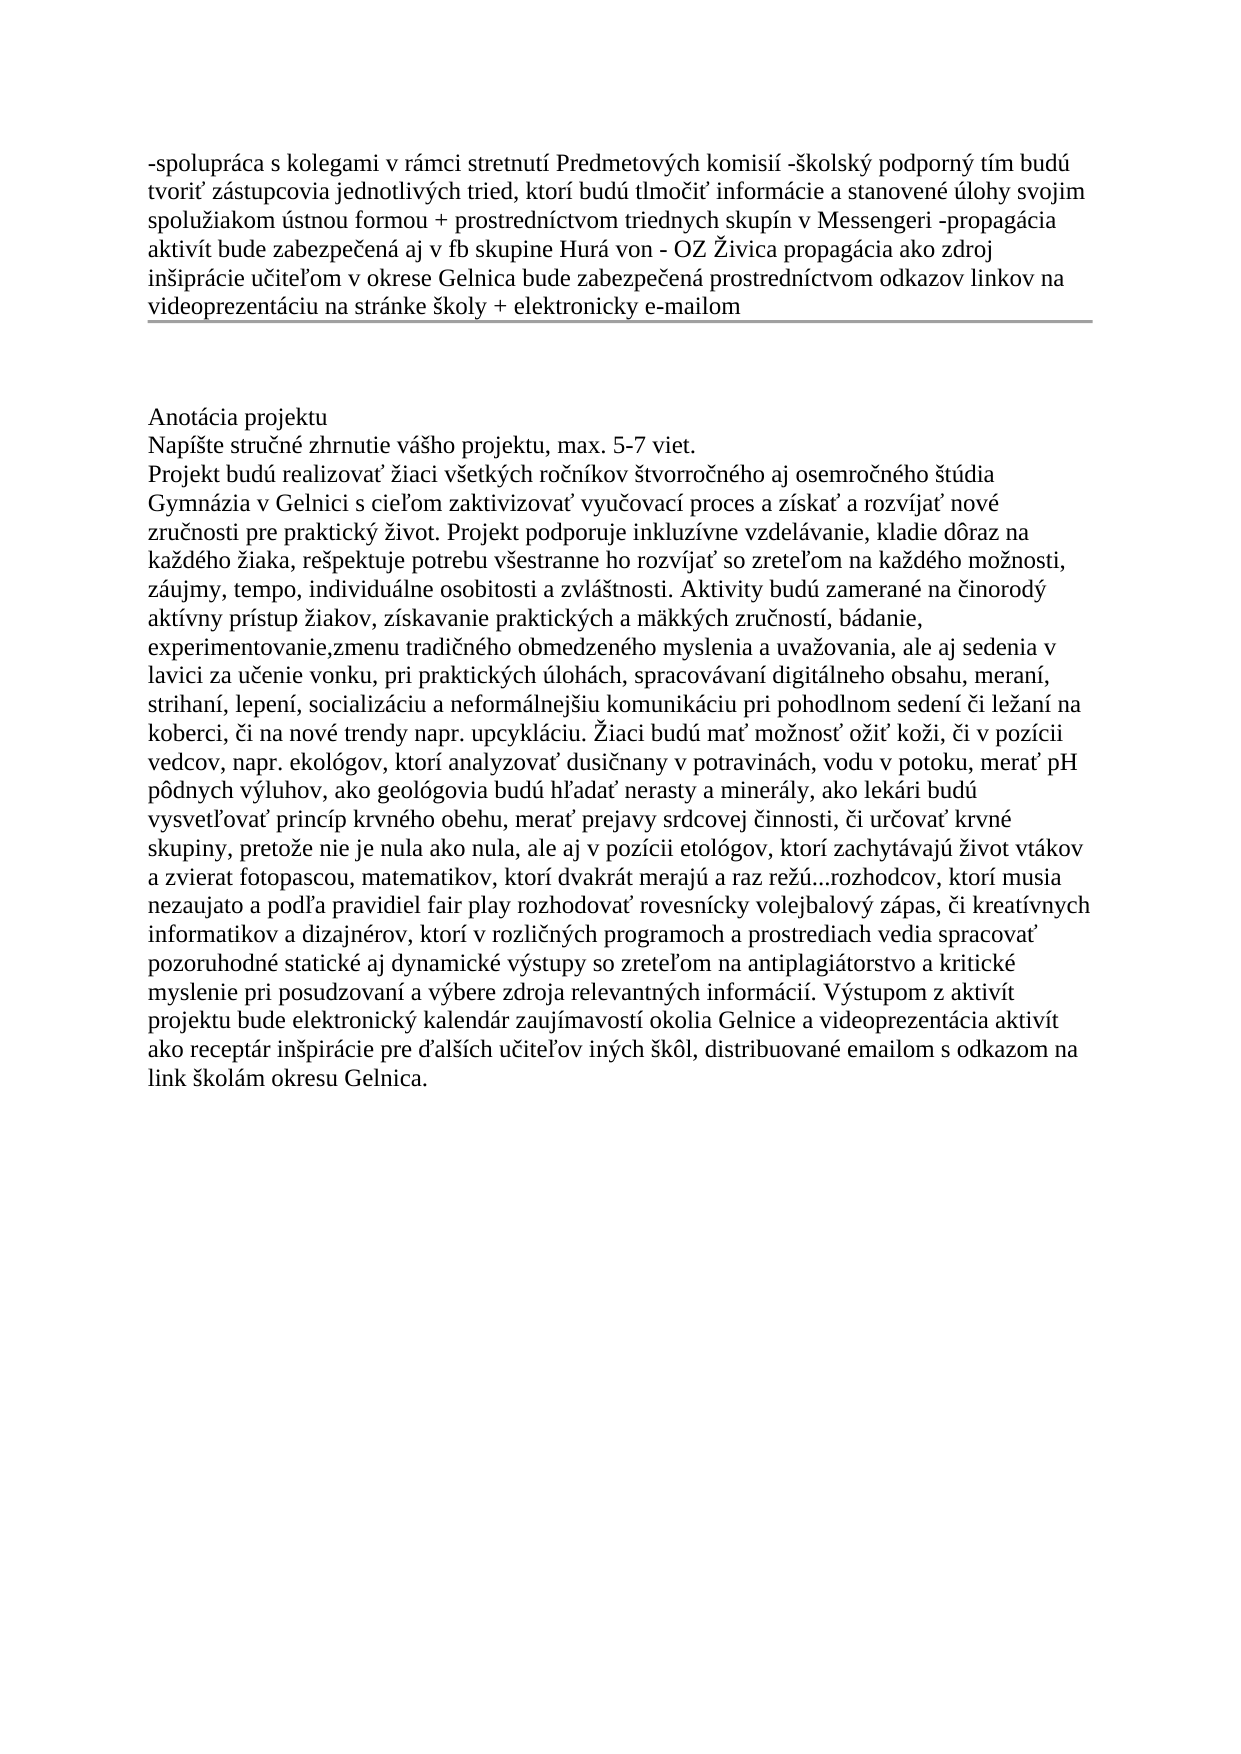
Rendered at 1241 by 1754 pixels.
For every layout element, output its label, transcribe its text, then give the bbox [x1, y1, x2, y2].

text -spolupráca s kolegami v rámci stretnutí Predmetových komisií -školský podporný tím budú tvoriť zástupcovia jednotlivých tried, ktorí budú tlmočiť informácie a stanovené úlohy svojim spolužiakom ústnou formou + prostredníctvom triednych skupín v Messengeri -propagácia aktivít bude zabezpečená aj v fb skupine Hurá von - OZ Živica propagácia ako zdroj inšiprácie učiteľom v okrese Gelnica bude zabezpečená prostredníctvom odkazov linkov na videoprezentáciu na stránke školy + elektronicky e-mailom [148, 148, 1093, 320]
text Projekt budú realizovať žiaci všetkých ročníkov štvorročného aj osemročného štúdia Gymnázia v Gelnici s cieľom zaktivizovať vyučovací proces a získať a rozvíjať nové zručnosti pre praktický život. Projekt podporuje inkluzívne vzdelávanie, kladie dôraz na každého žiaka, rešpektuje potrebu všestranne ho rozvíjať so zreteľom na každého možnosti, záujmy, tempo, individuálne osobitosti a zvláštnosti. Aktivity budú zamerané na činorodý aktívny prístup žiakov, získavanie praktických a mäkkých zručností, bádanie, experimentovanie,zmenu tradičného obmedzeného myslenia a uvažovania, ale aj sedenia v lavici za učenie vonku, pri praktických úlohách, spracovávaní digitálneho obsahu, meraní, strihaní, lepení, socializáciu a neformálnejšiu komunikáciu pri pohodlnom sedení či ležaní na koberci, či na nové trendy napr. upcykláciu. Žiaci budú mať možnosť ožiť koži, či v pozícii vedcov, napr. ekológov, ktorí analyzovať dusičnany v potravinách, vodu v potoku, merať pH pôdnych výluhov, ako geológovia budú hľadať nerasty a minerály, ako lekári budú vysvetľovať princíp krvného obehu, merať prejavy srdcovej činnosti, či určovať krvné skupiny, pretože nie je nula ako nula, ale aj v pozícii etológov, ktorí zachytávajú život vtákov a zvierat fotopascou, matematikov, ktorí dvakrát merajú a raz režú...rozhodcov, ktorí musia nezaujato a podľa pravidiel fair play rozhodovať rovesnícky volejbalový zápas, či kreatívnych informatikov a dizajnérov, ktorí v rozličných programoch a prostrediach vedia spracovať pozoruhodné statické aj dynamické výstupy so zreteľom na antiplagiátorstvo a kritické myslenie pri posudzovaní a výbere zdroja relevantných informácií. Výstupom z aktivít projektu bude elektronický kalendár zaujímavostí okolia Gelnice a videoprezentácia aktivít ako receptár inšpirácie pre ďalších učiteľov iných škôl, distribuované emailom s odkazom na link školám okresu Gelnica. [148, 459, 1093, 1092]
text Napíšte stručné zhrnutie vášho projektu, max. 5-7 viet. [148, 431, 1093, 459]
text Anotácia projektu [148, 402, 1093, 431]
